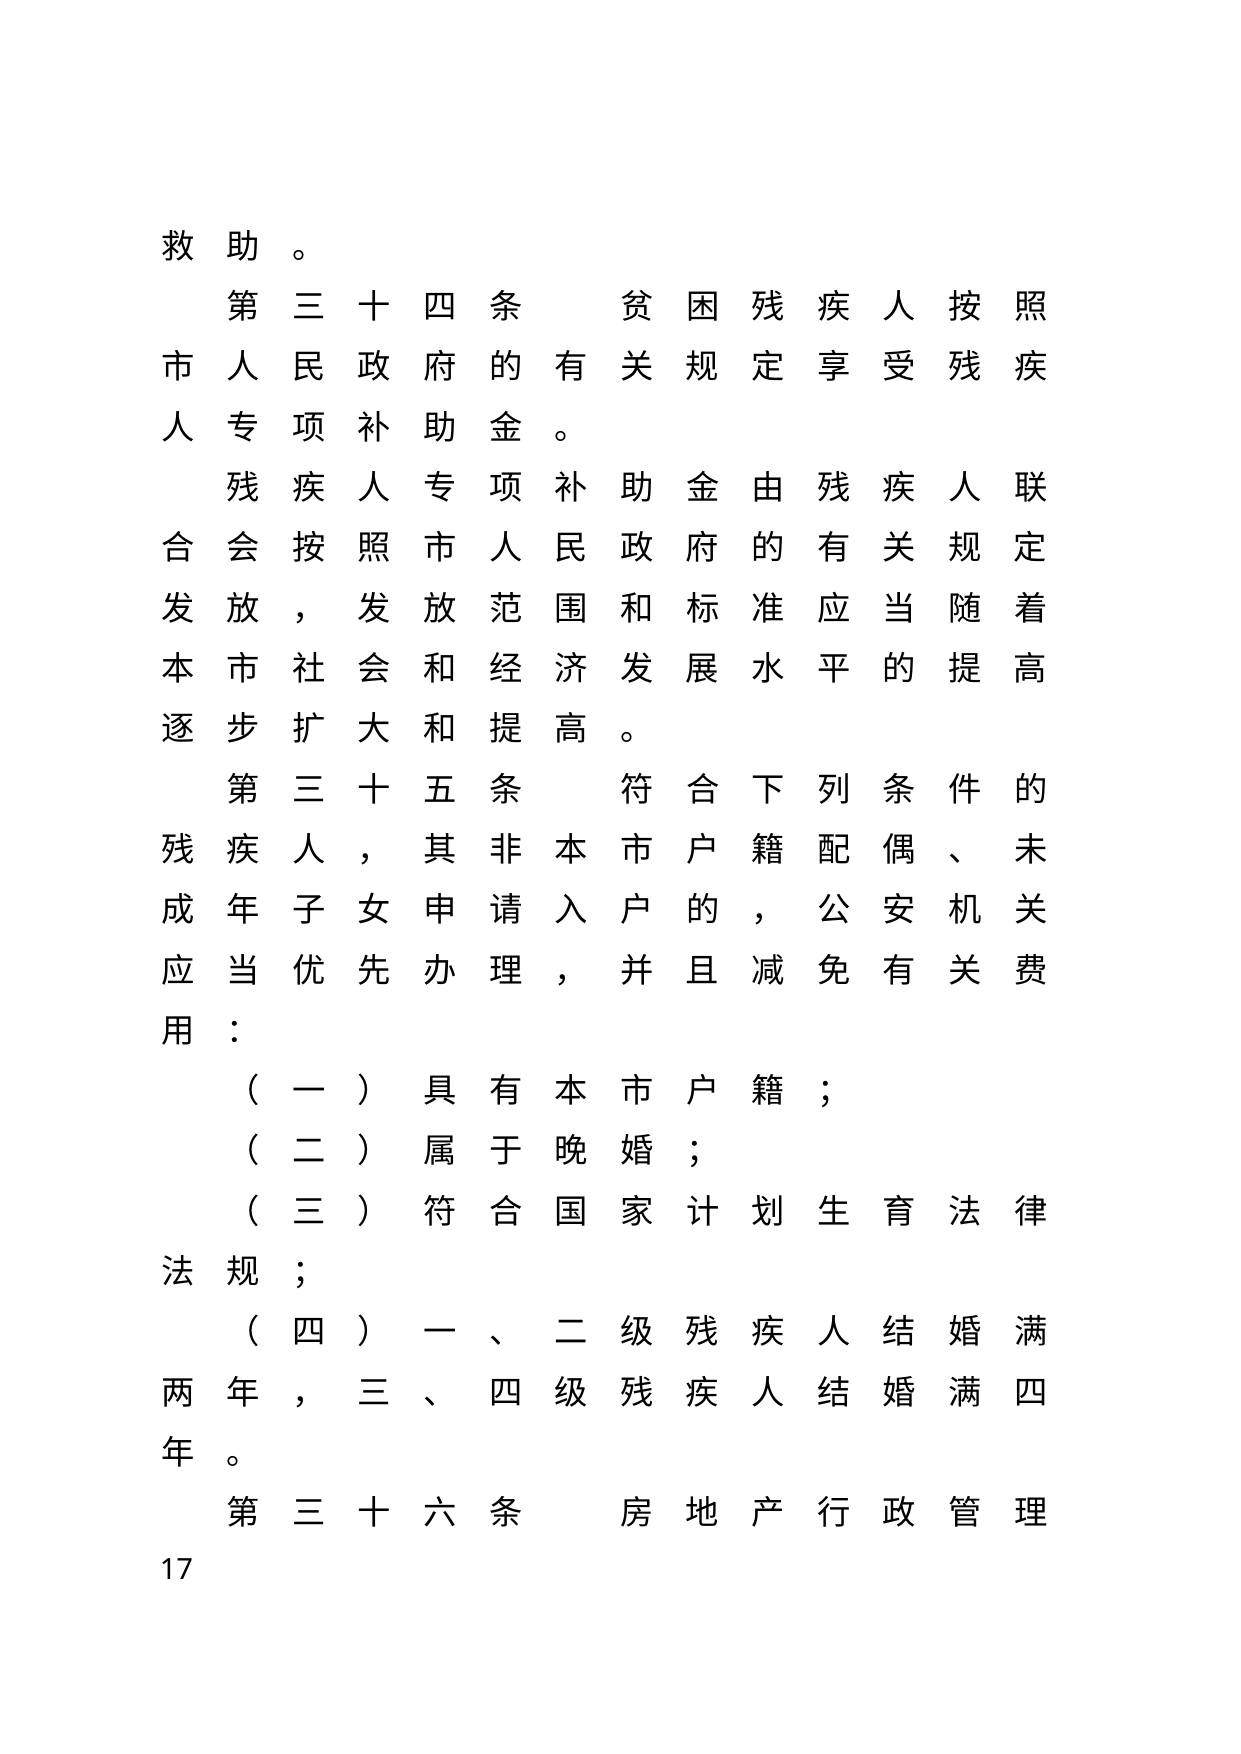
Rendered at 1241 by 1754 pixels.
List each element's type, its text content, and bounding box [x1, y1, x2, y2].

text 第三十五条 符合下列条件的残疾人，其非本市户籍配偶、未成年子女申请入户的，公安机关应当优先办理，并且减免有关费用： [161, 756, 1079, 1058]
text 第三十四条 贫困残疾人按照市人民政府的有关规定享受残疾人专项补助金。 [161, 274, 1079, 455]
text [161, 1480, 1079, 1540]
text （一）具有本市户籍； [161, 1058, 1079, 1118]
text （四）一、二级残疾人结婚满两年，三、四级残疾人结婚满四年。 [161, 1299, 1079, 1480]
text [161, 213, 1079, 274]
text （三）符合国家计划生育法律法规； [161, 1178, 1079, 1299]
text （二）属于晚婚； [161, 1118, 1079, 1178]
text 残疾人专项补助金由残疾人联合会按照市人民政府的有关规定发放，发放范围和标准应当随着本市社会和经济发展水平的提高逐步扩大和提高。 [161, 455, 1079, 756]
